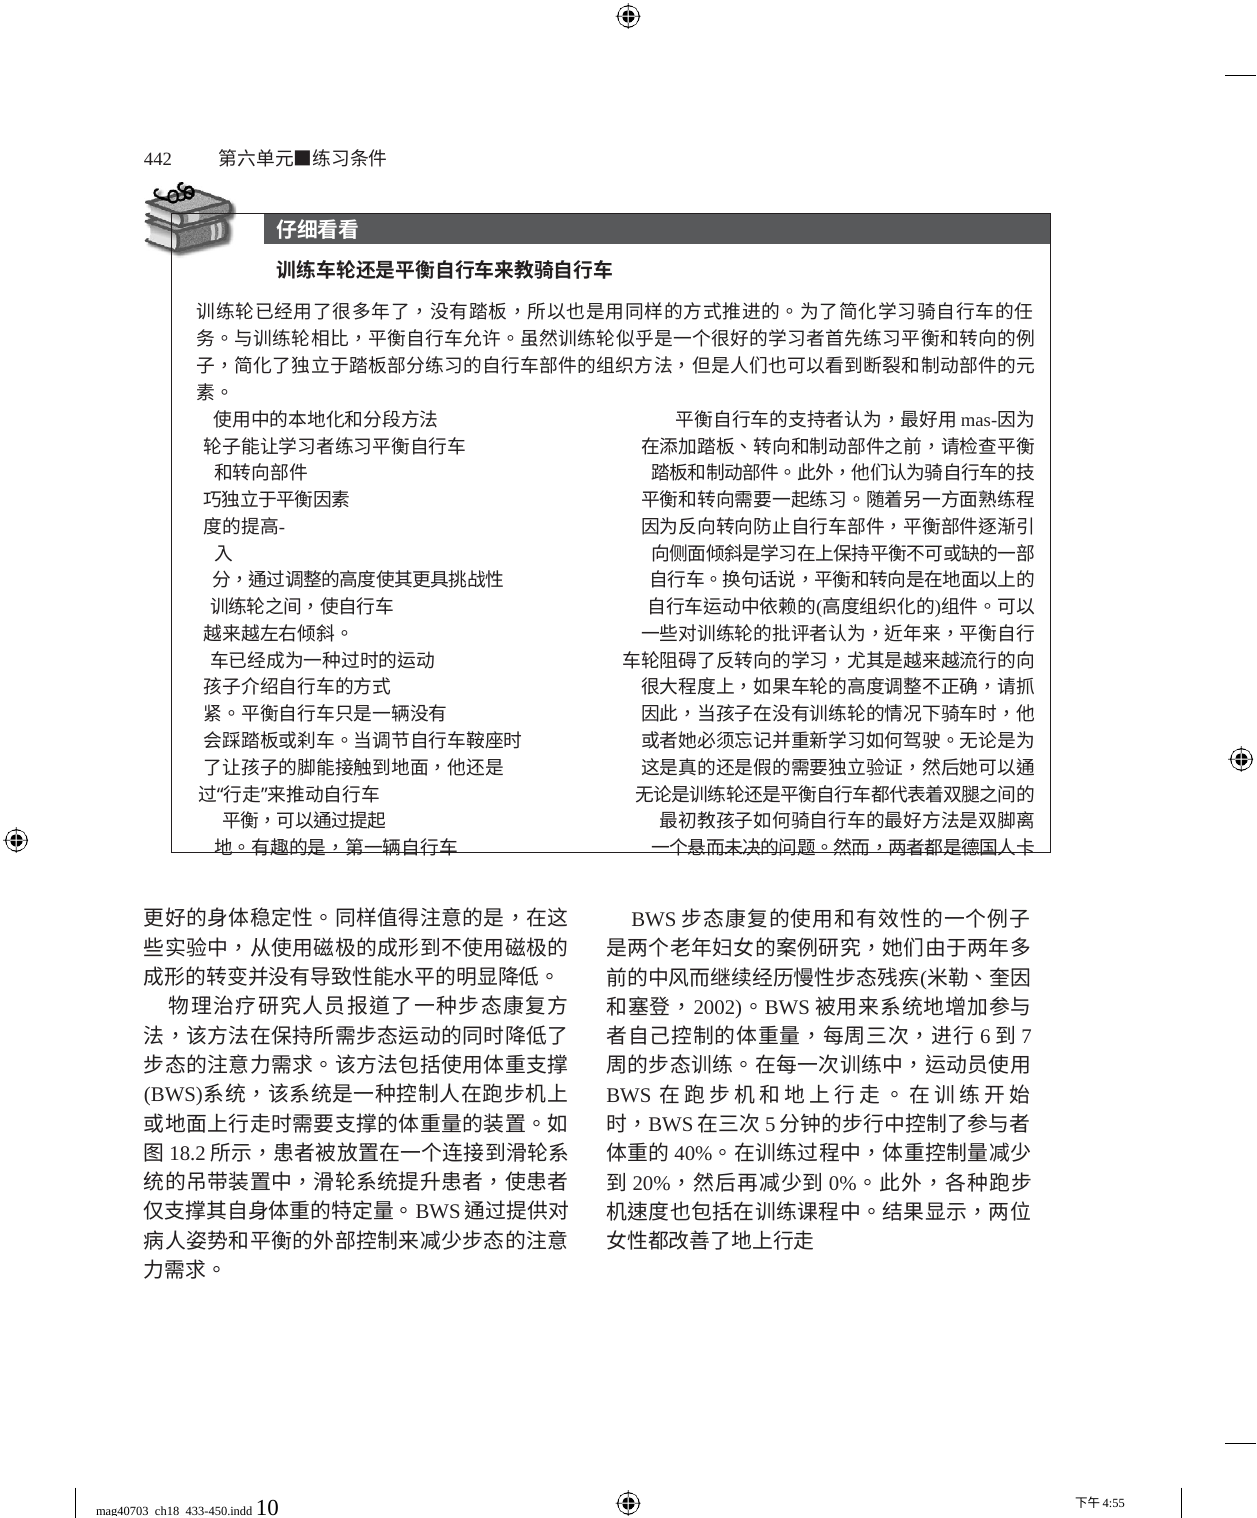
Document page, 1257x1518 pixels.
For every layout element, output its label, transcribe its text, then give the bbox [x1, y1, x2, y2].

picture [1228, 746, 1254, 772]
text 更好的身体稳定性。同样值得注意的是，在这些实验中，从使用磁极的成形到不使用磁极的成形的转变并没有导致性能水平的明显降低。 [144, 903, 569, 990]
text BWS步态康复的使用和有效性的一个例子是两个老年妇女的案例研究，她们由于两年多前的中风而继续经历慢性步态残疾(米勒、奎因和塞登，2002)。BWS被用来系统地增加参与者自己控制的体重量，每周三次，进行6到7周的步态训练。在每一次训练中，运动员使用BWS在跑步机和地上行走。在训练开始时，BWS在三次5分钟的步行中控制了参与者体重的40%。在训练过程中，体重控制量减少到20%，然后再减少到0%。此外，各种跑步机速度也包括在训练课程中。结果显示，两位女性都改善了地上行走 [606, 904, 1032, 1255]
picture [172, 214, 237, 259]
picture [143, 178, 237, 259]
text 物理治疗研究人员报道了一种步态康复方法，该方法在保持所需步态运动的同时降低了步态的注意力需求。该方法包括使用体重支撑(BWS)系统，该系统是一种控制人在跑步机上或地面上行走时需要支撑的体重量的装置。如图18.2所示，患者被放置在一个连接到滑轮系统的吊带装置中，滑轮系统提升患者，使患者仅支撑其自身体重的特定量。BWS通过提供对病人姿势和平衡的外部控制来减少步态的注意力需求。 [144, 992, 569, 1283]
text 442 第六单元■练习条件 [144, 146, 1229, 171]
picture [615, 3, 641, 29]
picture [615, 1490, 641, 1516]
picture [3, 827, 29, 853]
